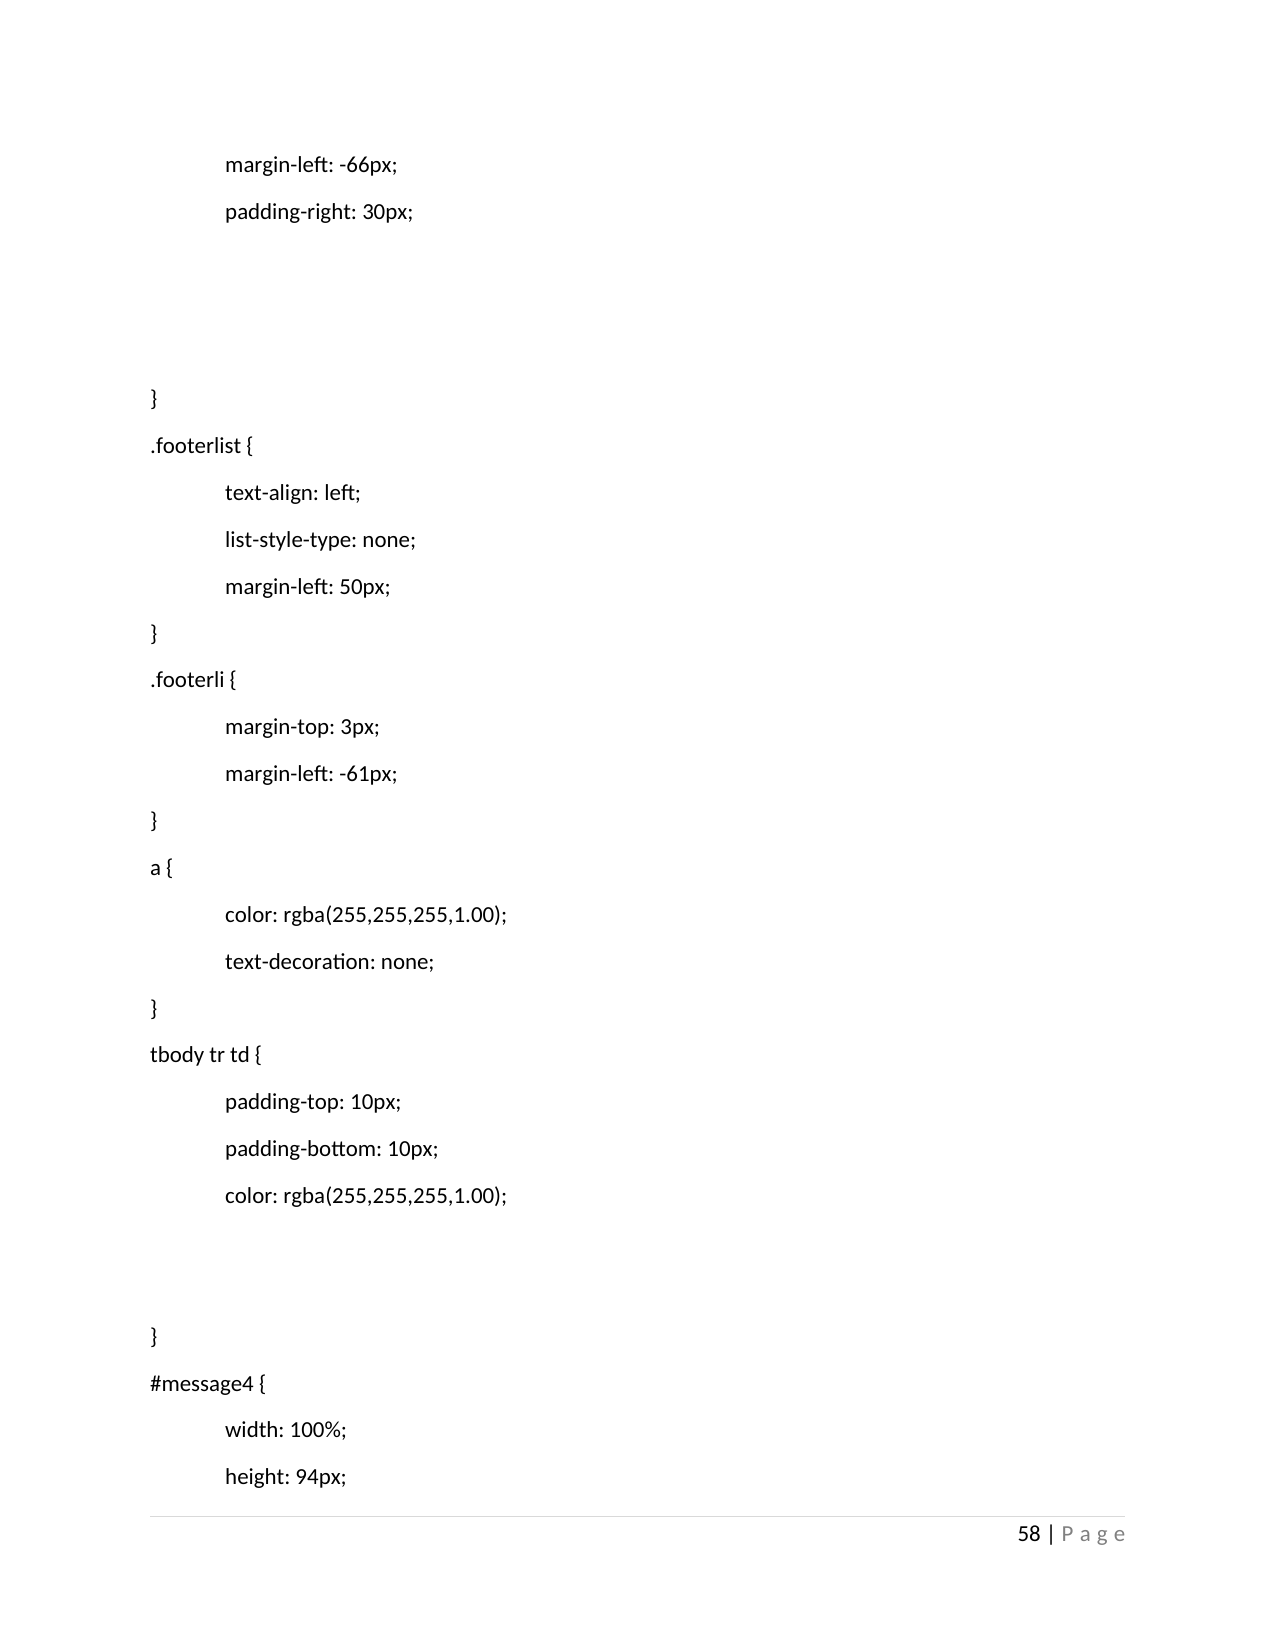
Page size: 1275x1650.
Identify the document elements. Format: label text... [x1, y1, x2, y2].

text text-align: left; [150, 478, 1125, 506]
text margin-left: -61px; [150, 759, 1125, 787]
text list-style-type: none; [150, 525, 1125, 553]
text .footerlist { [150, 431, 1125, 459]
text } [150, 1322, 1125, 1350]
text padding-top: 10px; [150, 1087, 1125, 1116]
text } [150, 994, 1125, 1022]
text margin-left: -66px; [150, 150, 1125, 178]
text } [150, 619, 1125, 647]
text } [150, 806, 1125, 834]
text color: rgba(255,255,255,1.00); [150, 1181, 1125, 1209]
text color: rgba(255,255,255,1.00); [150, 900, 1125, 928]
text } [150, 384, 1125, 412]
text text-decoration: none; [150, 947, 1125, 975]
text margin-left: 50px; [150, 572, 1125, 600]
text .footerli { [150, 666, 1125, 694]
text a { [150, 853, 1125, 881]
text width: 100%; [150, 1416, 1125, 1444]
text height: 94px; [150, 1462, 1125, 1491]
text padding-bottom: 10px; [150, 1134, 1125, 1162]
text tbody tr td { [150, 1041, 1125, 1069]
text #message4 { [150, 1369, 1125, 1397]
text margin-top: 3px; [150, 712, 1125, 741]
text padding-right: 30px; [150, 197, 1125, 225]
